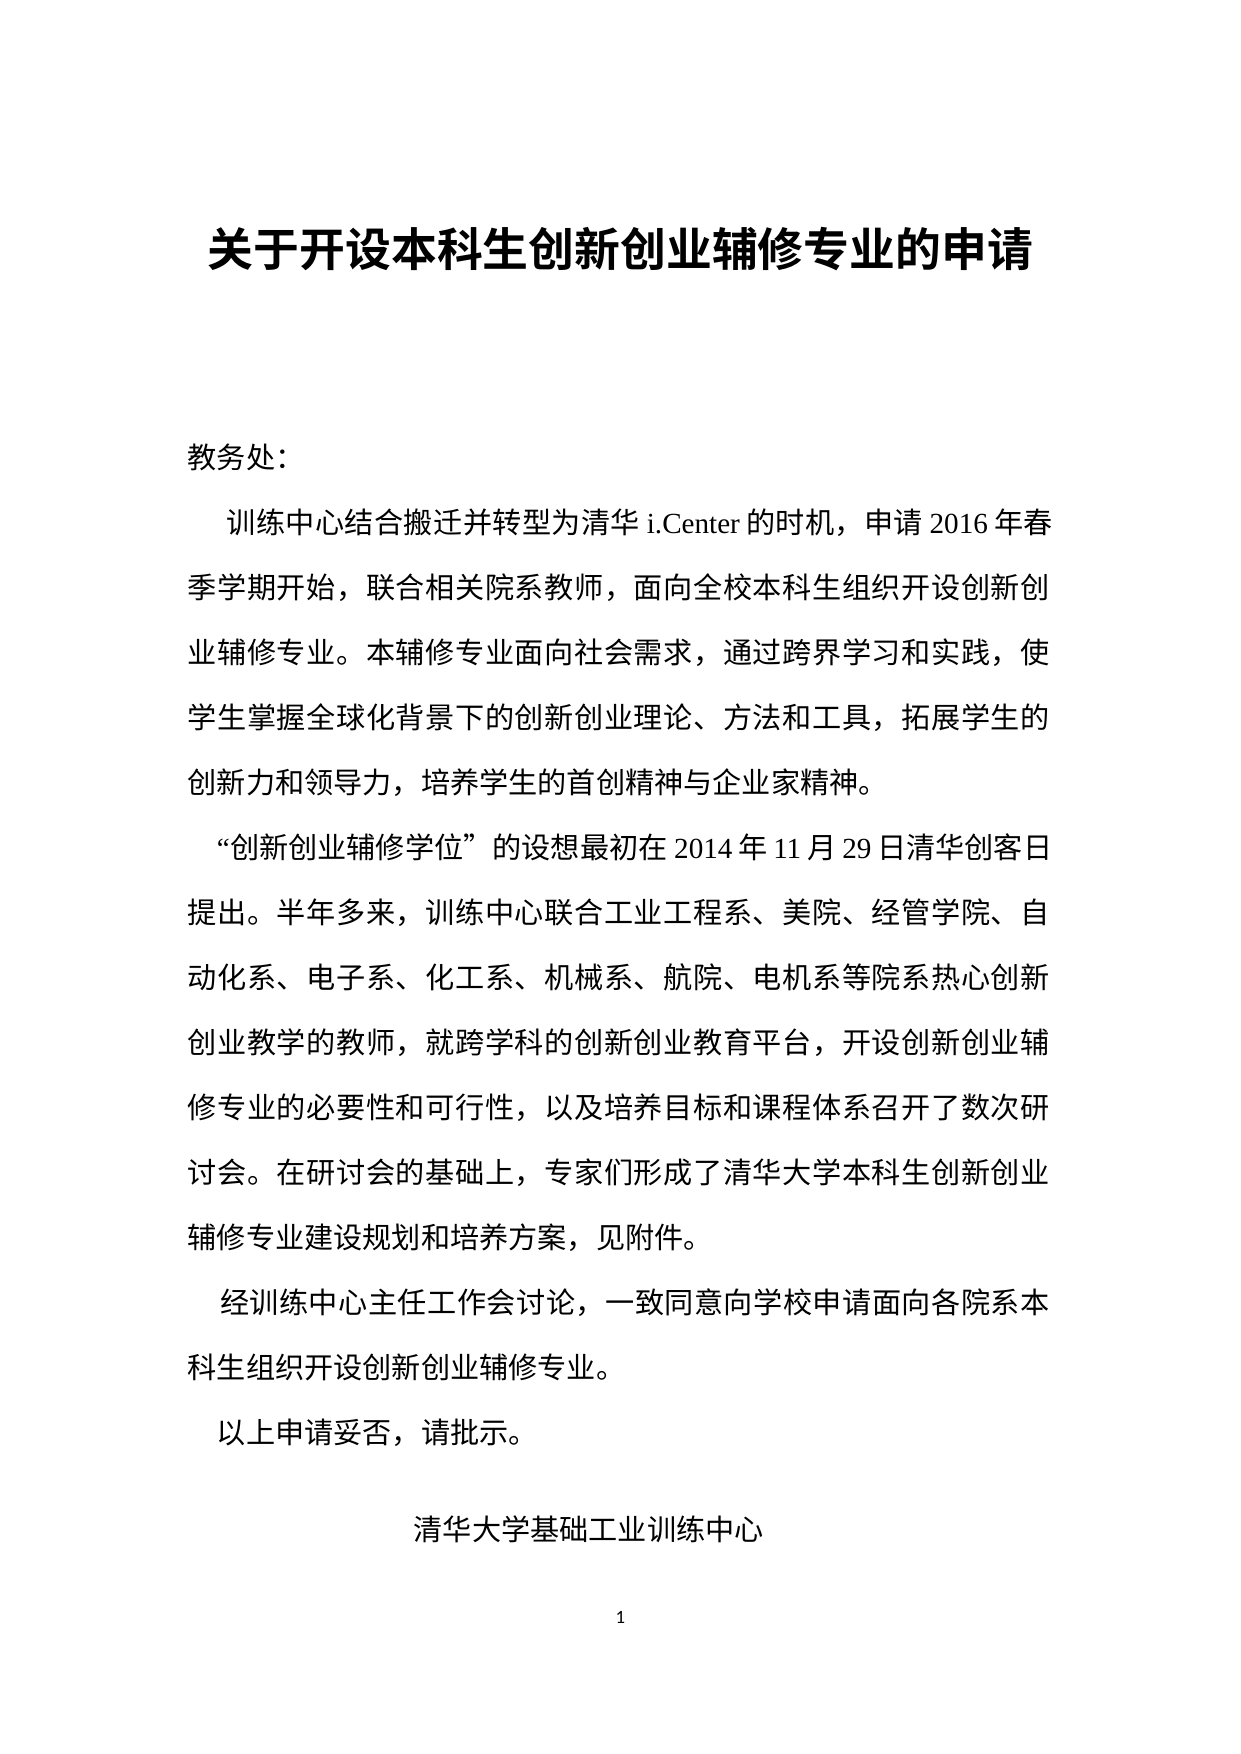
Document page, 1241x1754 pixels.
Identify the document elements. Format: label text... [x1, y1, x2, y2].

text “创新创业辅修学位”的设想最初在2014年11月29日清华创客日提出。半年多来，训练中心联合工业工程系、美院、经管学院、自动化系、电子系、化工系、机械系、航院、电机系等院系热心创新创业教学的教师，就跨学科的创新创业教育平台，开设创新创业辅修专业的必要性和可行性，以及培养目标和课程体系召开了数次研讨会。在研讨会的基础上，专家们形成了清华大学本科生创新创业辅修专业建设规划和培养方案，见附件。 [187, 813, 1053, 1268]
subtitle 关于开设本科生创新创业辅修专业的申请 [187, 197, 1053, 295]
text 训练中心结合搬迁并转型为清华i.Center的时机，申请2016年春季学期开始，联合相关院系教师，面向全校本科生组织开设创新创业辅修专业。本辅修专业面向社会需求，通过跨界学习和实践，使学生掌握全球化背景下的创新创业理论、方法和工具，拓展学生的创新力和领导力，培养学生的首创精神与企业家精神。 [187, 488, 1053, 813]
text 清华大学基础工业训练中心 [187, 1495, 1053, 1560]
text 经训练中心主任工作会讨论，一致同意向学校申请面向各院系本科生组织开设创新创业辅修专业。 [187, 1268, 1053, 1398]
text 以上申请妥否，请批示。 [187, 1398, 1053, 1463]
text 教务处： [187, 423, 1053, 488]
